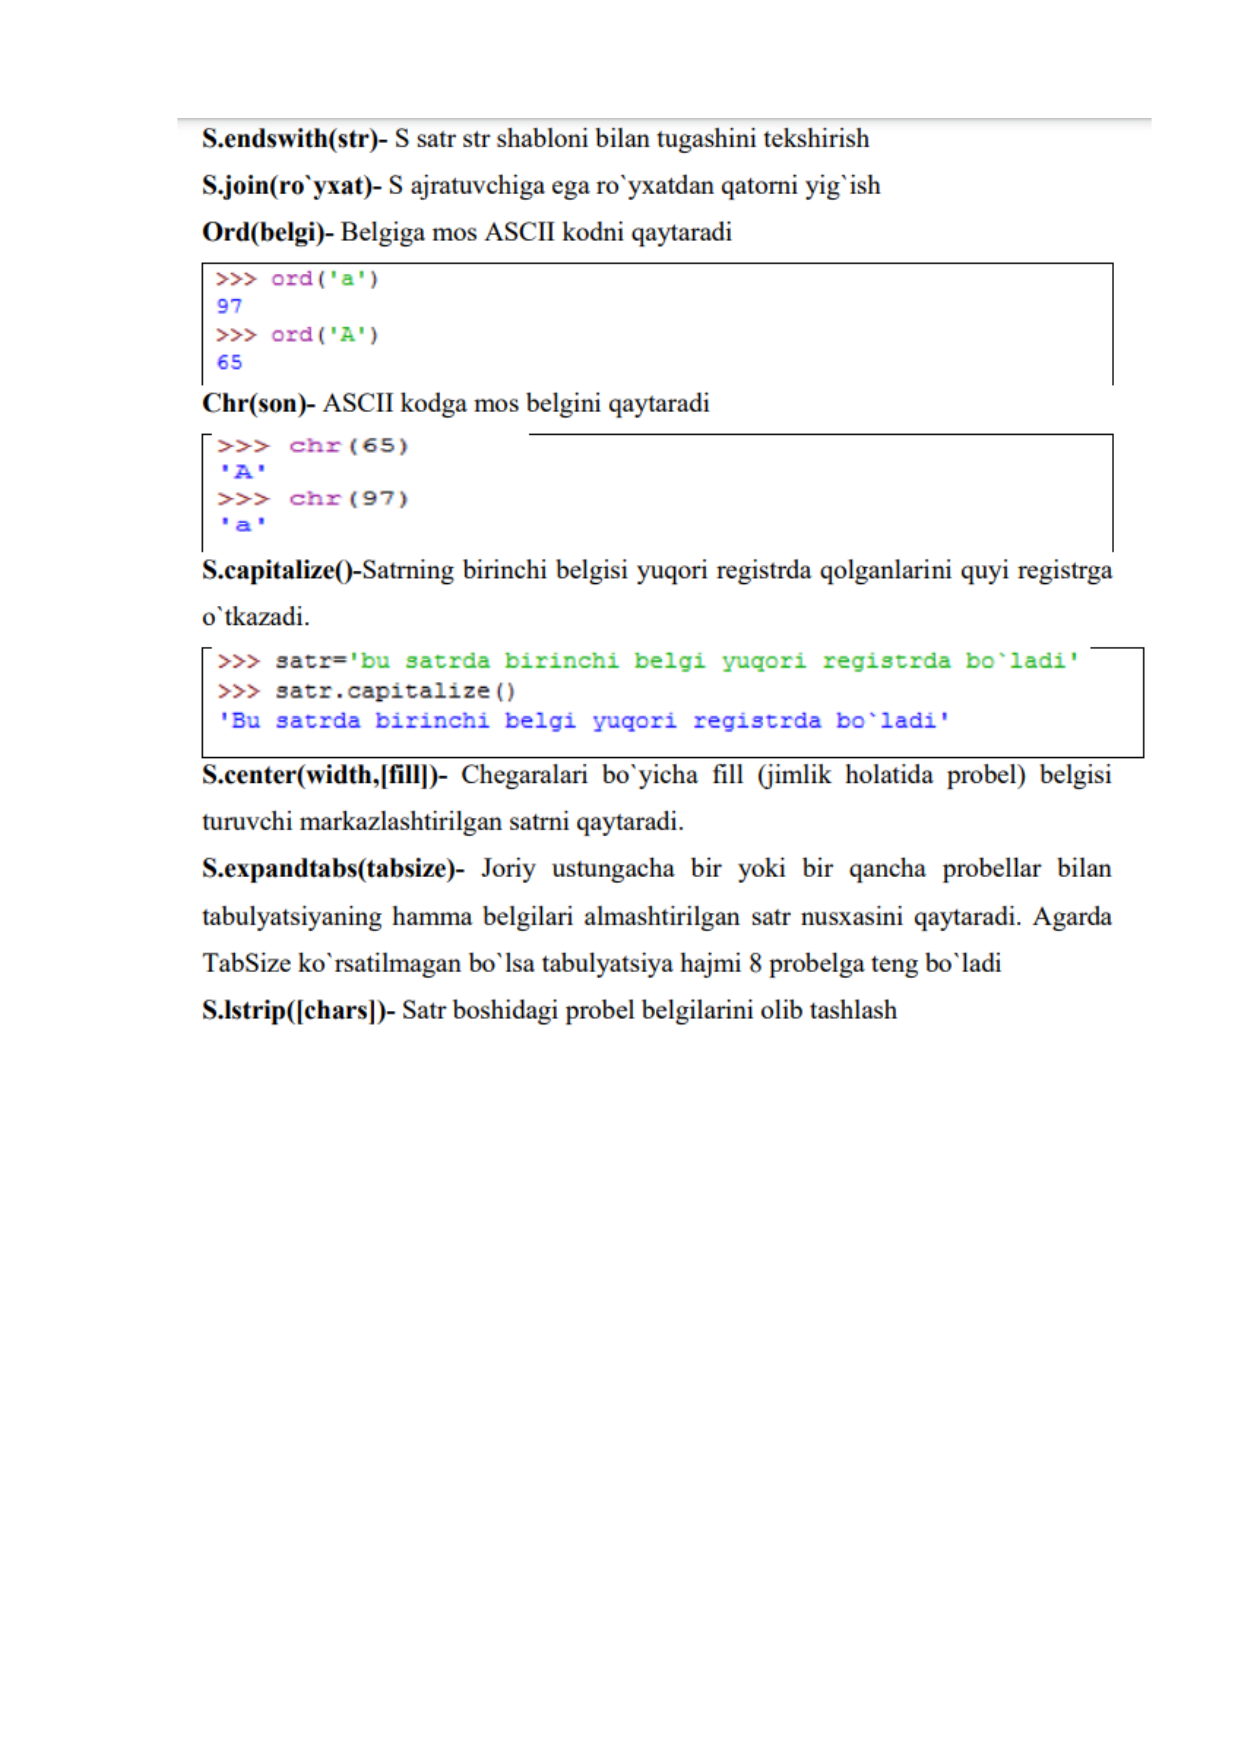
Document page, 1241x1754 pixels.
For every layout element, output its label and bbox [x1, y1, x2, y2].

picture [177, 118, 1152, 1032]
